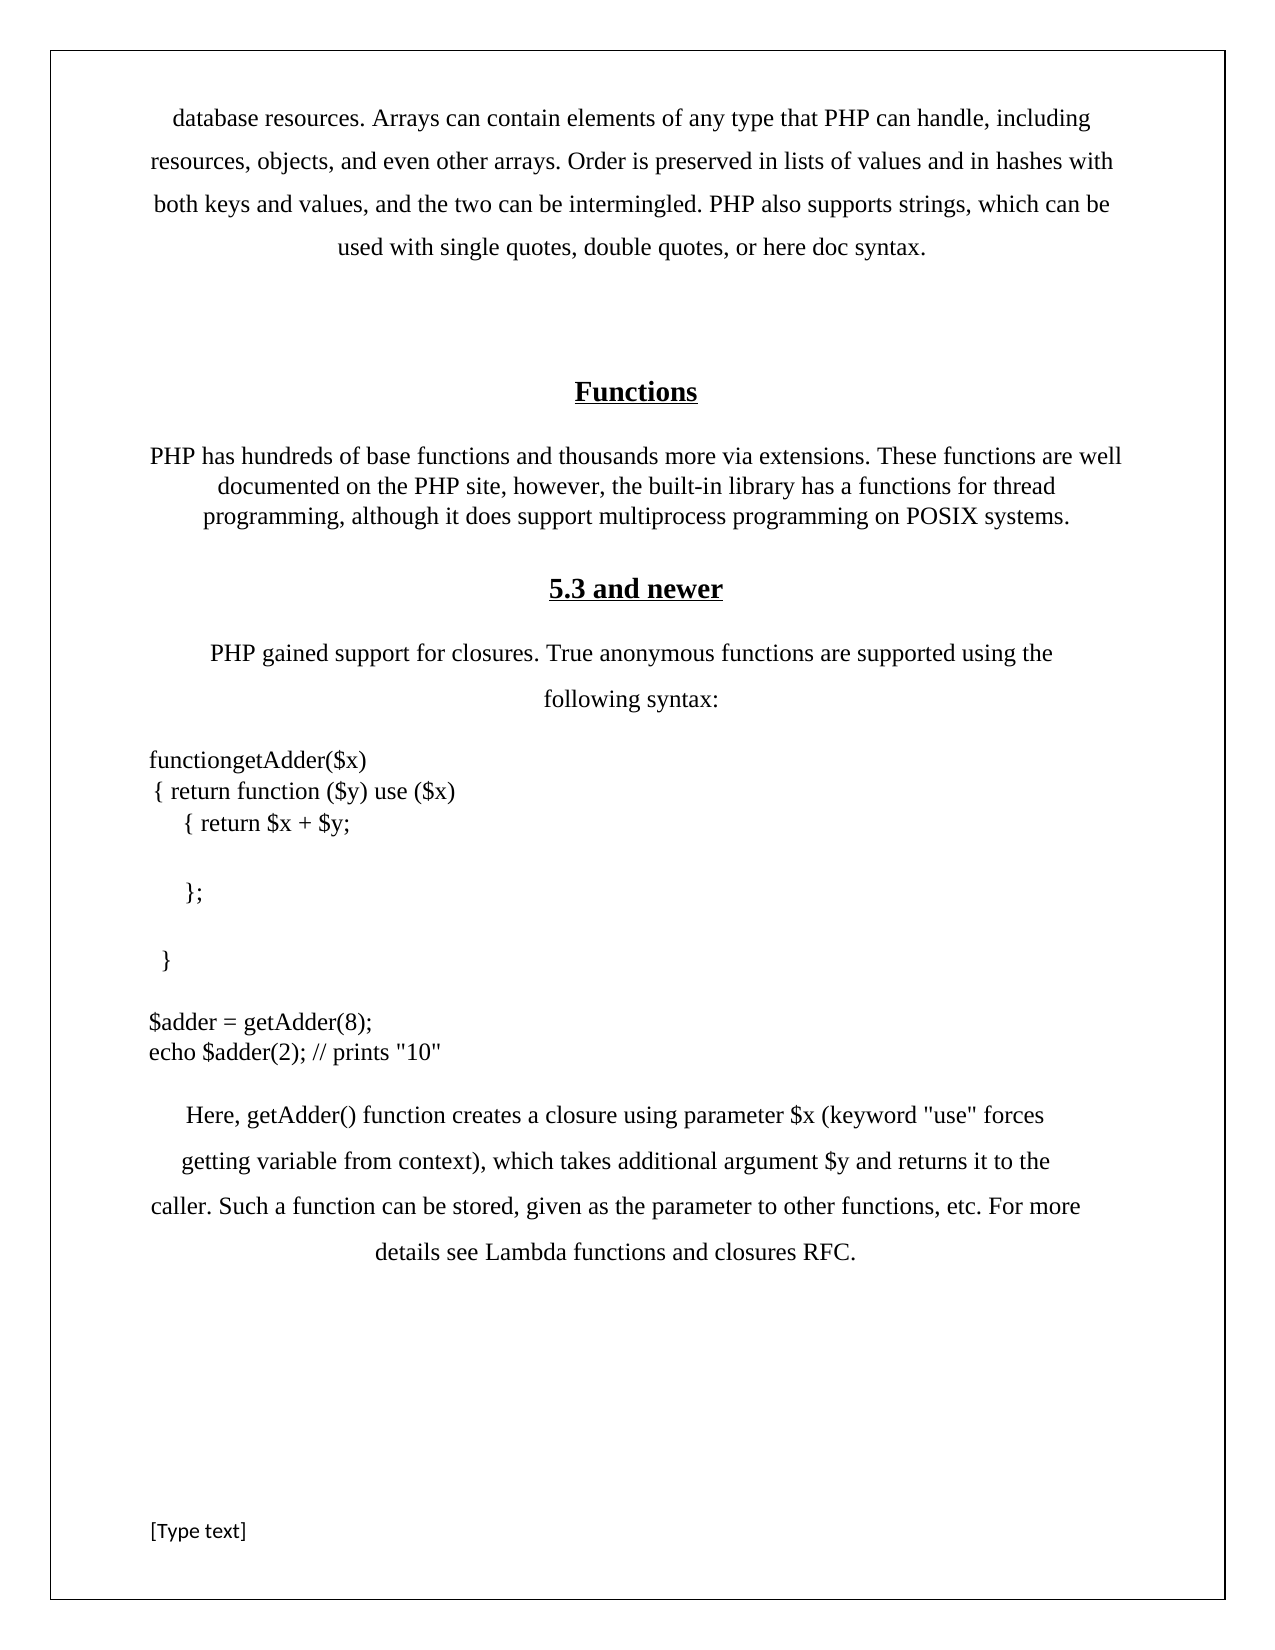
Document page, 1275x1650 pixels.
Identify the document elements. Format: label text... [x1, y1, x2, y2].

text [149, 103, 1114, 261]
text } [160, 945, 1114, 974]
text { return function ($y) use ($x) { return $x + $y; [152, 776, 486, 837]
text PHP has hundreds of base functions and thousands more via extensions. These functions are well documented on the PHP site, however, the built-in library has a functions for thread programming, although it does support multiprocess programming on POSIX systems. [149, 441, 1123, 529]
text }; [184, 877, 1114, 906]
text PHP gained support for closures. True anonymous functions are supported using the [149, 638, 1114, 667]
text Functions [149, 374, 1123, 407]
text $adder = getAdder(8); [149, 1007, 1114, 1035]
text echo $adder(2); // prints "10" [149, 1037, 1114, 1066]
text functiongetAdder($x) [149, 746, 1114, 774]
text following syntax: [149, 684, 1114, 713]
text Here, getAdder() function creates a closure using parameter $x (keyword "use" forces getting variable from context), which takes additional argument $y and returns it to the caller. Such a function can be stored, given as the parameter to other functions, etc. For more details see Lambda functions and closures RFC. [149, 1100, 1081, 1266]
text 5.3 and newer [149, 571, 1123, 604]
